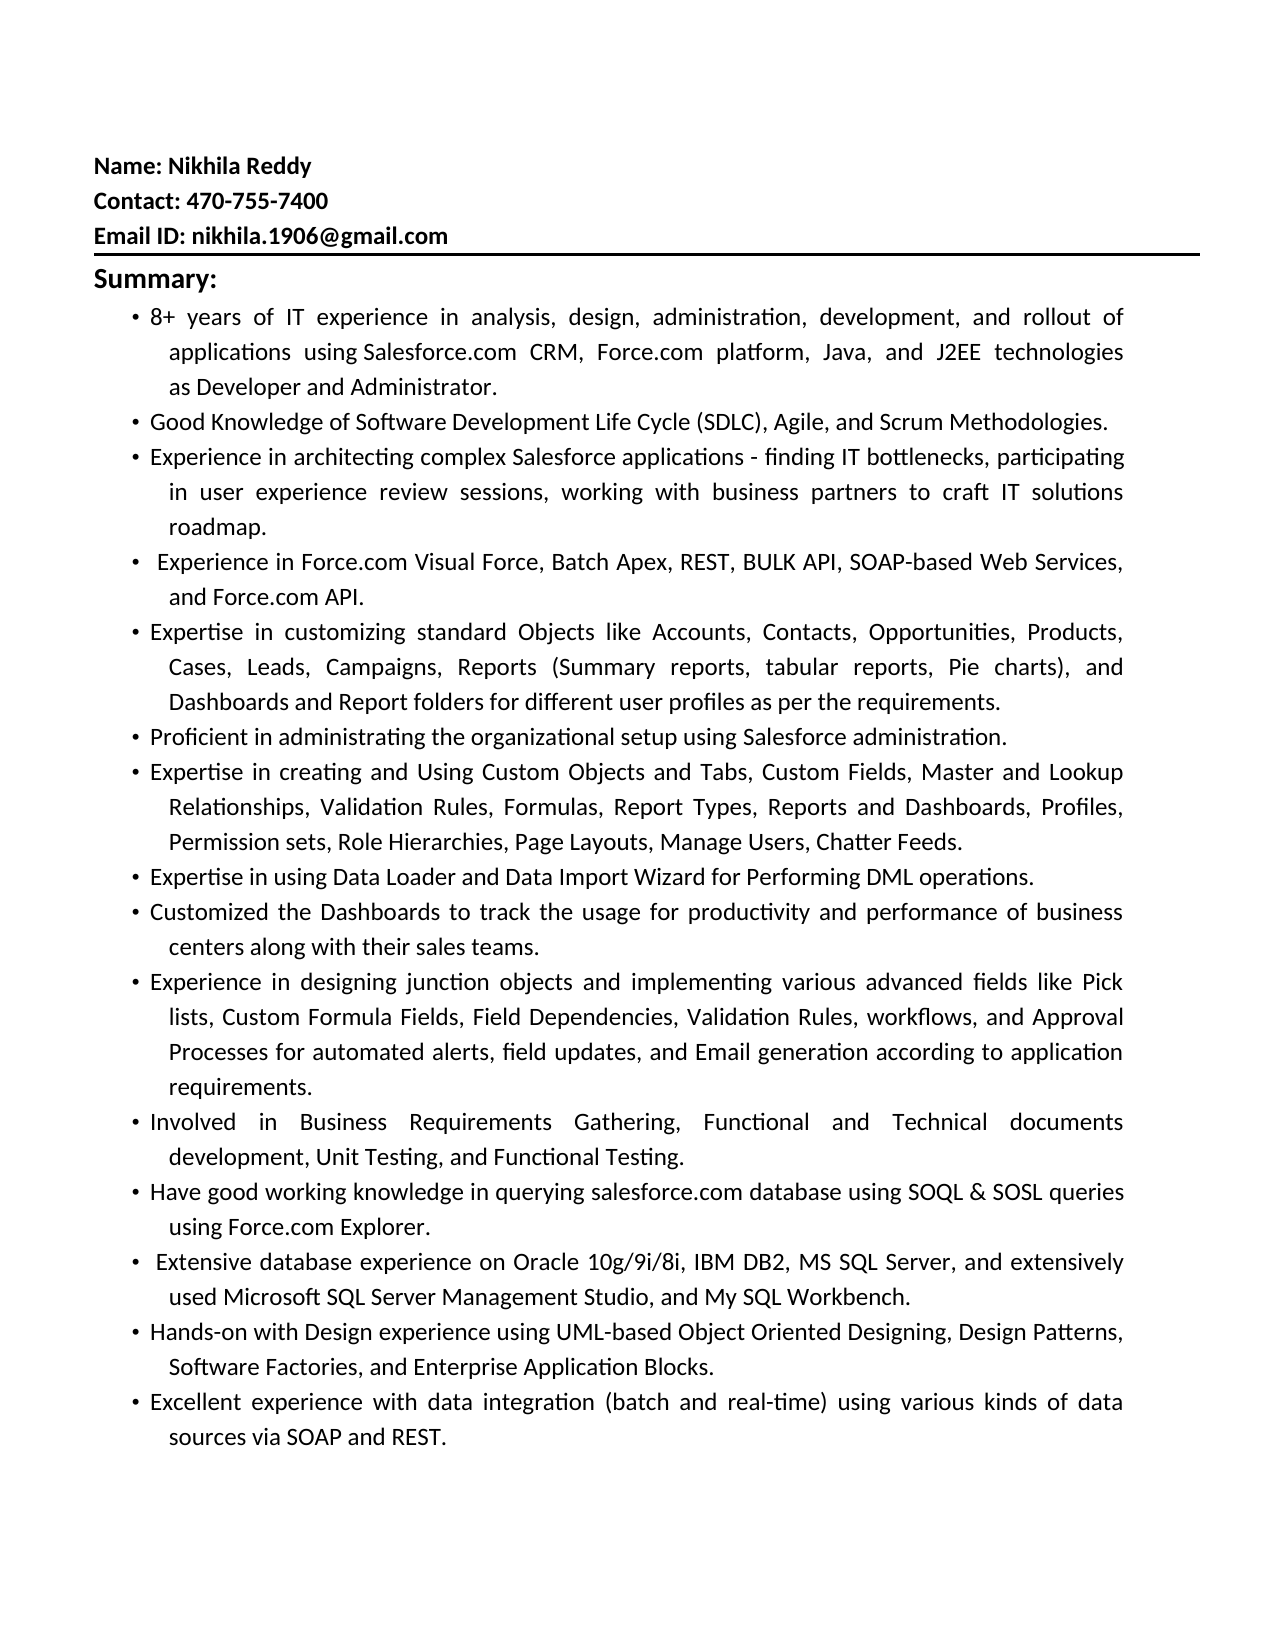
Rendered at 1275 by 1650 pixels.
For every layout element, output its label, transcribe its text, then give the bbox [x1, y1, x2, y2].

list Excellent experience with data integration (batch and real-time) using various kinds of data sources via SOAP and REST. [131, 1386, 1125, 1452]
list Expertise in using Data Loader and Data Import Wizard for Performing DML operations. [131, 861, 1125, 892]
list Expertise in customizing standard Objects like Accounts, Contacts, Opportunities, Products, Cases, Leads, Campaigns, Reports (Summary reports, tabular reports, Pie charts), and Dashboards and Report folders for different user profiles as per the requirements. [131, 616, 1125, 717]
list Good Knowledge of Software Development Life Cycle (SDLC), Agile, and Scrum Methodologies. [131, 406, 1125, 437]
text Email ID: nikhila.1906@gmail.com [94, 220, 1200, 253]
list Involved in Business Requirements Gathering, Functional and Technical documents development, Unit Testing, and Functional Testing. [131, 1106, 1125, 1172]
list Hands-on with Design experience using UML-based Object Oriented Designing, Design Patterns, Software Factories, and Enterprise Application Blocks. [131, 1316, 1125, 1382]
list Proficient in administrating the organizational setup using Salesforce administration. [131, 721, 1125, 752]
text Name: Nikhila Reddy [94, 150, 1200, 181]
list Extensive database experience on Oracle 10g/9i/8i, IBM DB2, MS SQL Server, and extensively used Microsoft SQL Server Management Studio, and My SQL Workbench. [131, 1246, 1125, 1312]
list Experience in architecting complex Salesforce applications - finding IT bottlenecks, participating in user experience review sessions, working with business partners to craft IT solutions roadmap. [131, 441, 1125, 542]
list Have good working knowledge in querying salesforce.com database using SOQL & SOSL queries using Force.com Explorer. [131, 1176, 1125, 1242]
list 8+ years of IT experience in analysis, design, administration, development, and rollout of applications using Salesforce.com CRM, Force.com platform, Java, and J2EE technologies as Developer and Administrator. [131, 301, 1125, 402]
list Experience in designing junction objects and implementing various advanced fields like Pick lists, Custom Formula Fields, Field Dependencies, Validation Rules, workflows, and Approval Processes for automated alerts, field updates, and Email generation according to application requirements. [131, 966, 1125, 1102]
list Customized the Dashboards to track the usage for productivity and performance of business centers along with their sales teams. [131, 896, 1125, 962]
text Contact: 470-755-7400 [94, 185, 1200, 216]
list Experience in Force.com Visual Force, Batch Apex, REST, BULK API, SOAP-based Web Services, and Force.com API. [131, 546, 1125, 612]
list Summary: [94, 260, 1200, 296]
list Expertise in creating and Using Custom Objects and Tabs, Custom Fields, Master and Lookup Relationships, Validation Rules, Formulas, Report Types, Reports and Dashboards, Profiles, Permission sets, Role Hierarchies, Page Layouts, Manage Users, Chatter Feeds. [131, 756, 1125, 857]
